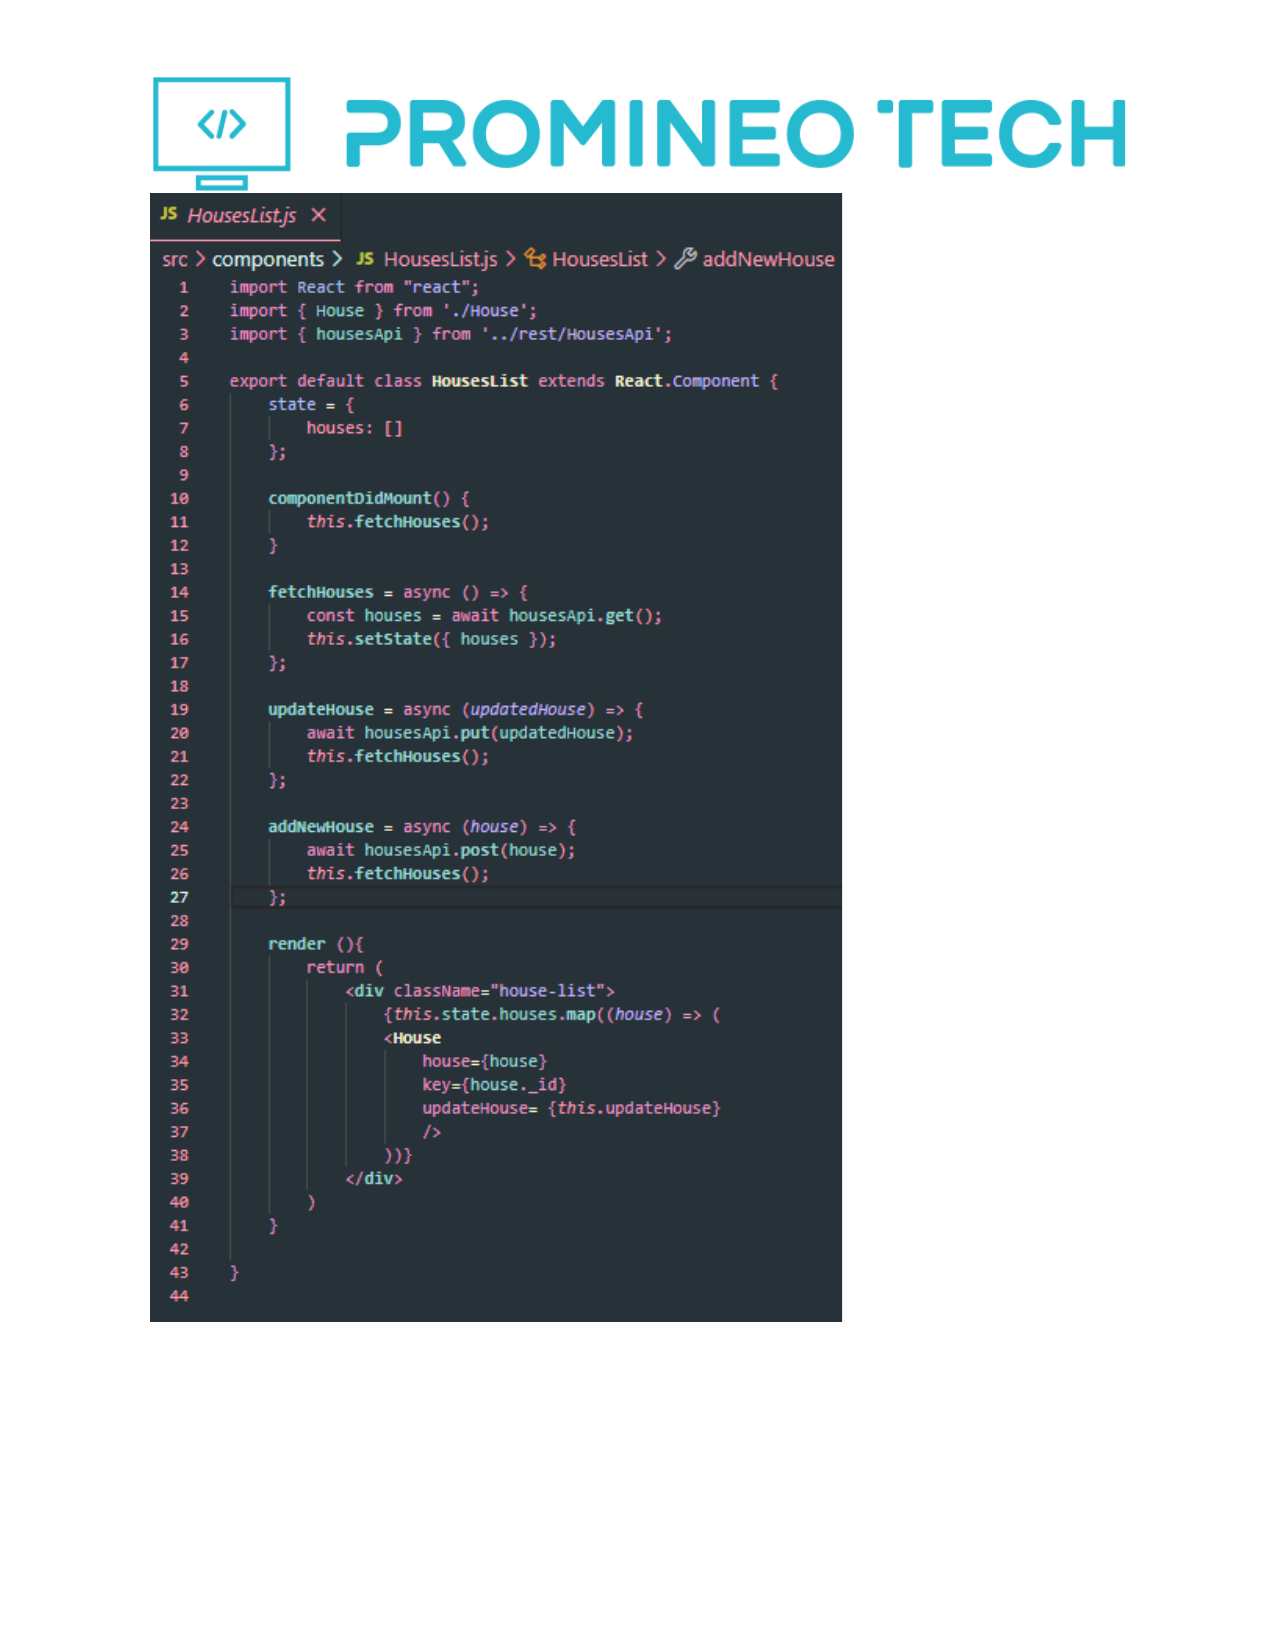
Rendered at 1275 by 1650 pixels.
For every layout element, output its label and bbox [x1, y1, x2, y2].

picture [150, 75, 1125, 1322]
